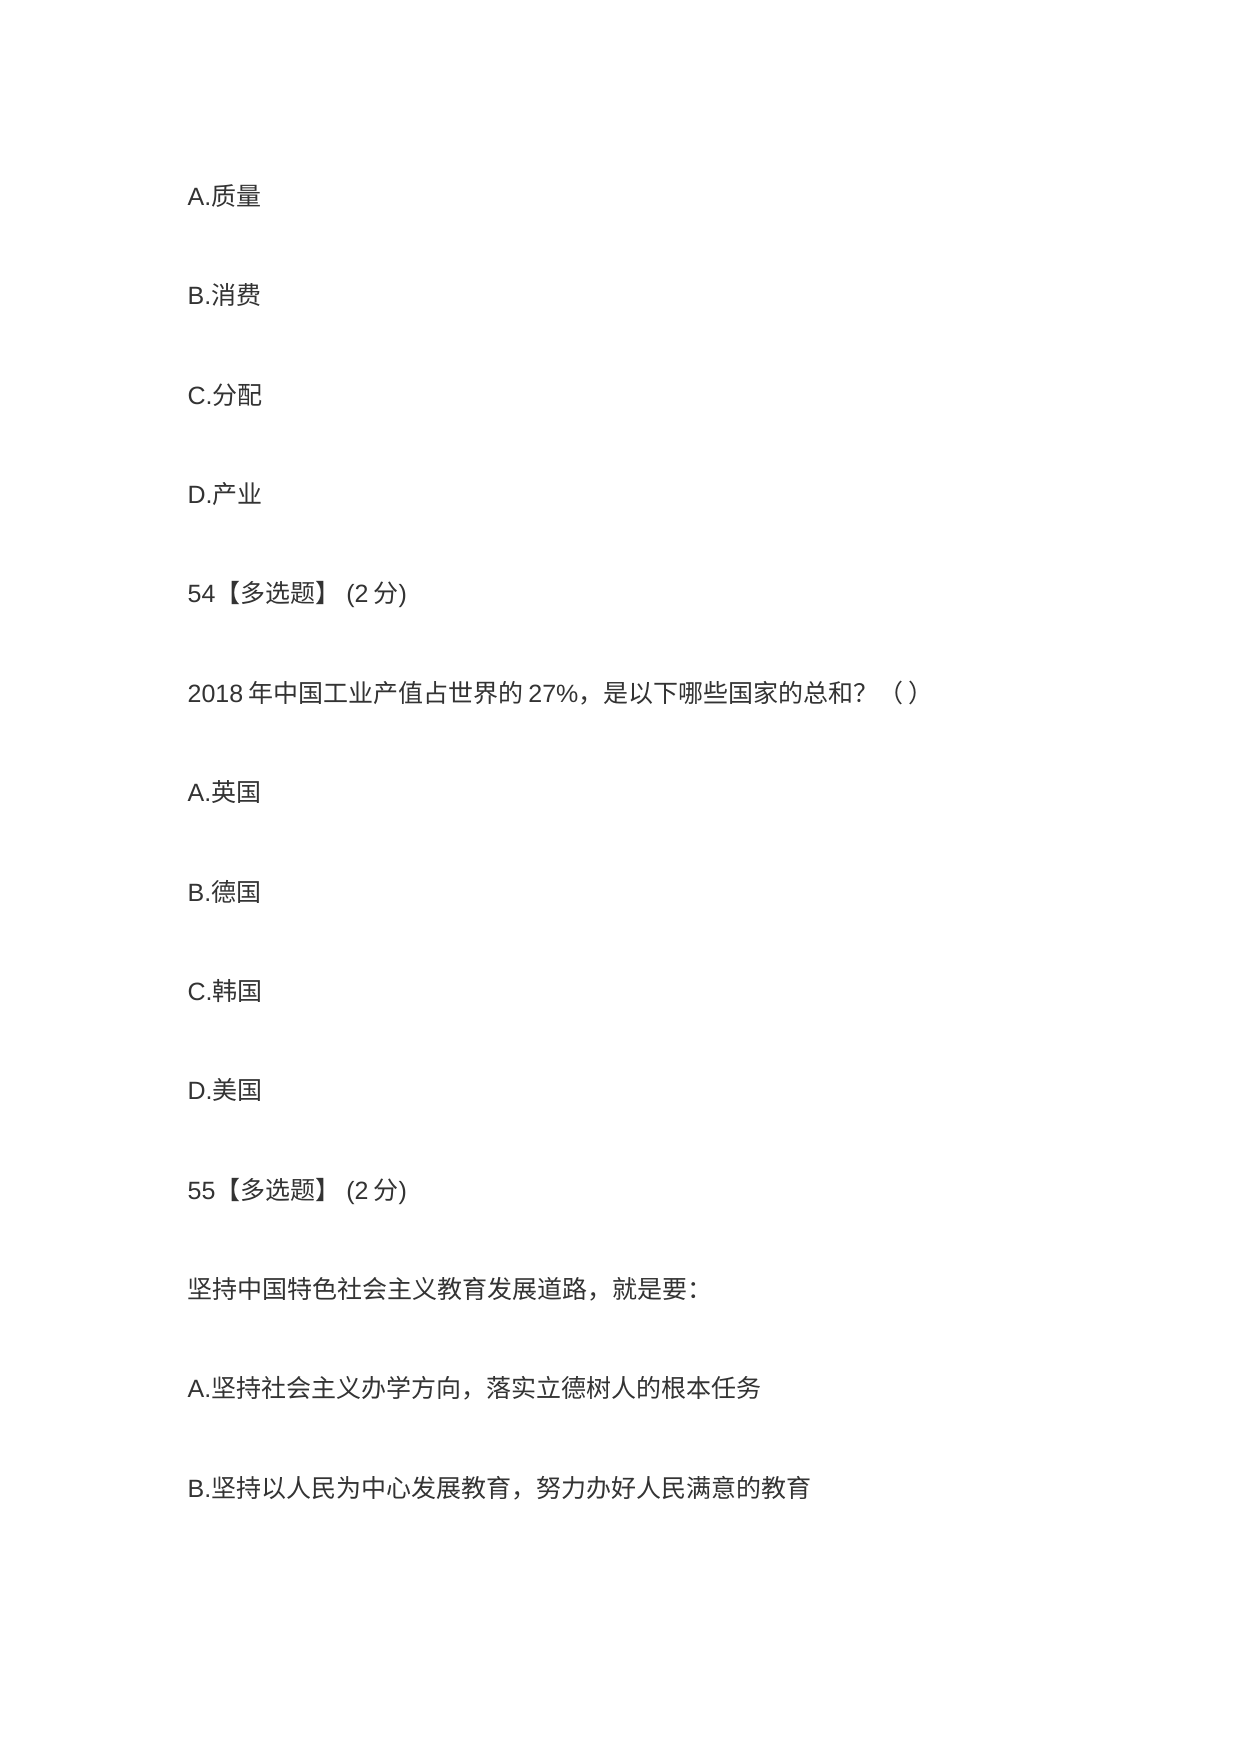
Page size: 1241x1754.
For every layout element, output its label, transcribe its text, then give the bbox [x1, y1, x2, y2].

text 2018年中国工业产值占世界的27%，是以下哪些国家的总和？（ ） [187, 659, 1053, 724]
text C.韩国 [187, 957, 1053, 1022]
text C.分配 [187, 361, 1053, 426]
text 坚持中国特色社会主义教育发展道路，就是要： [187, 1255, 1053, 1320]
text 54【多选题】 (2分) [187, 559, 1053, 624]
text A.英国 [187, 758, 1053, 823]
text A.坚持社会主义办学方向，落实立德树人的根本任务 [187, 1354, 1053, 1419]
text B.坚持以人民为中心发展教育，努力办好人民满意的教育 [187, 1454, 1053, 1519]
text D.美国 [187, 1056, 1053, 1121]
text A.质量 [187, 162, 1053, 227]
text D.产业 [187, 460, 1053, 525]
text B.消费 [187, 261, 1053, 326]
text 55【多选题】 (2分) [187, 1156, 1053, 1221]
text B.德国 [187, 858, 1053, 923]
